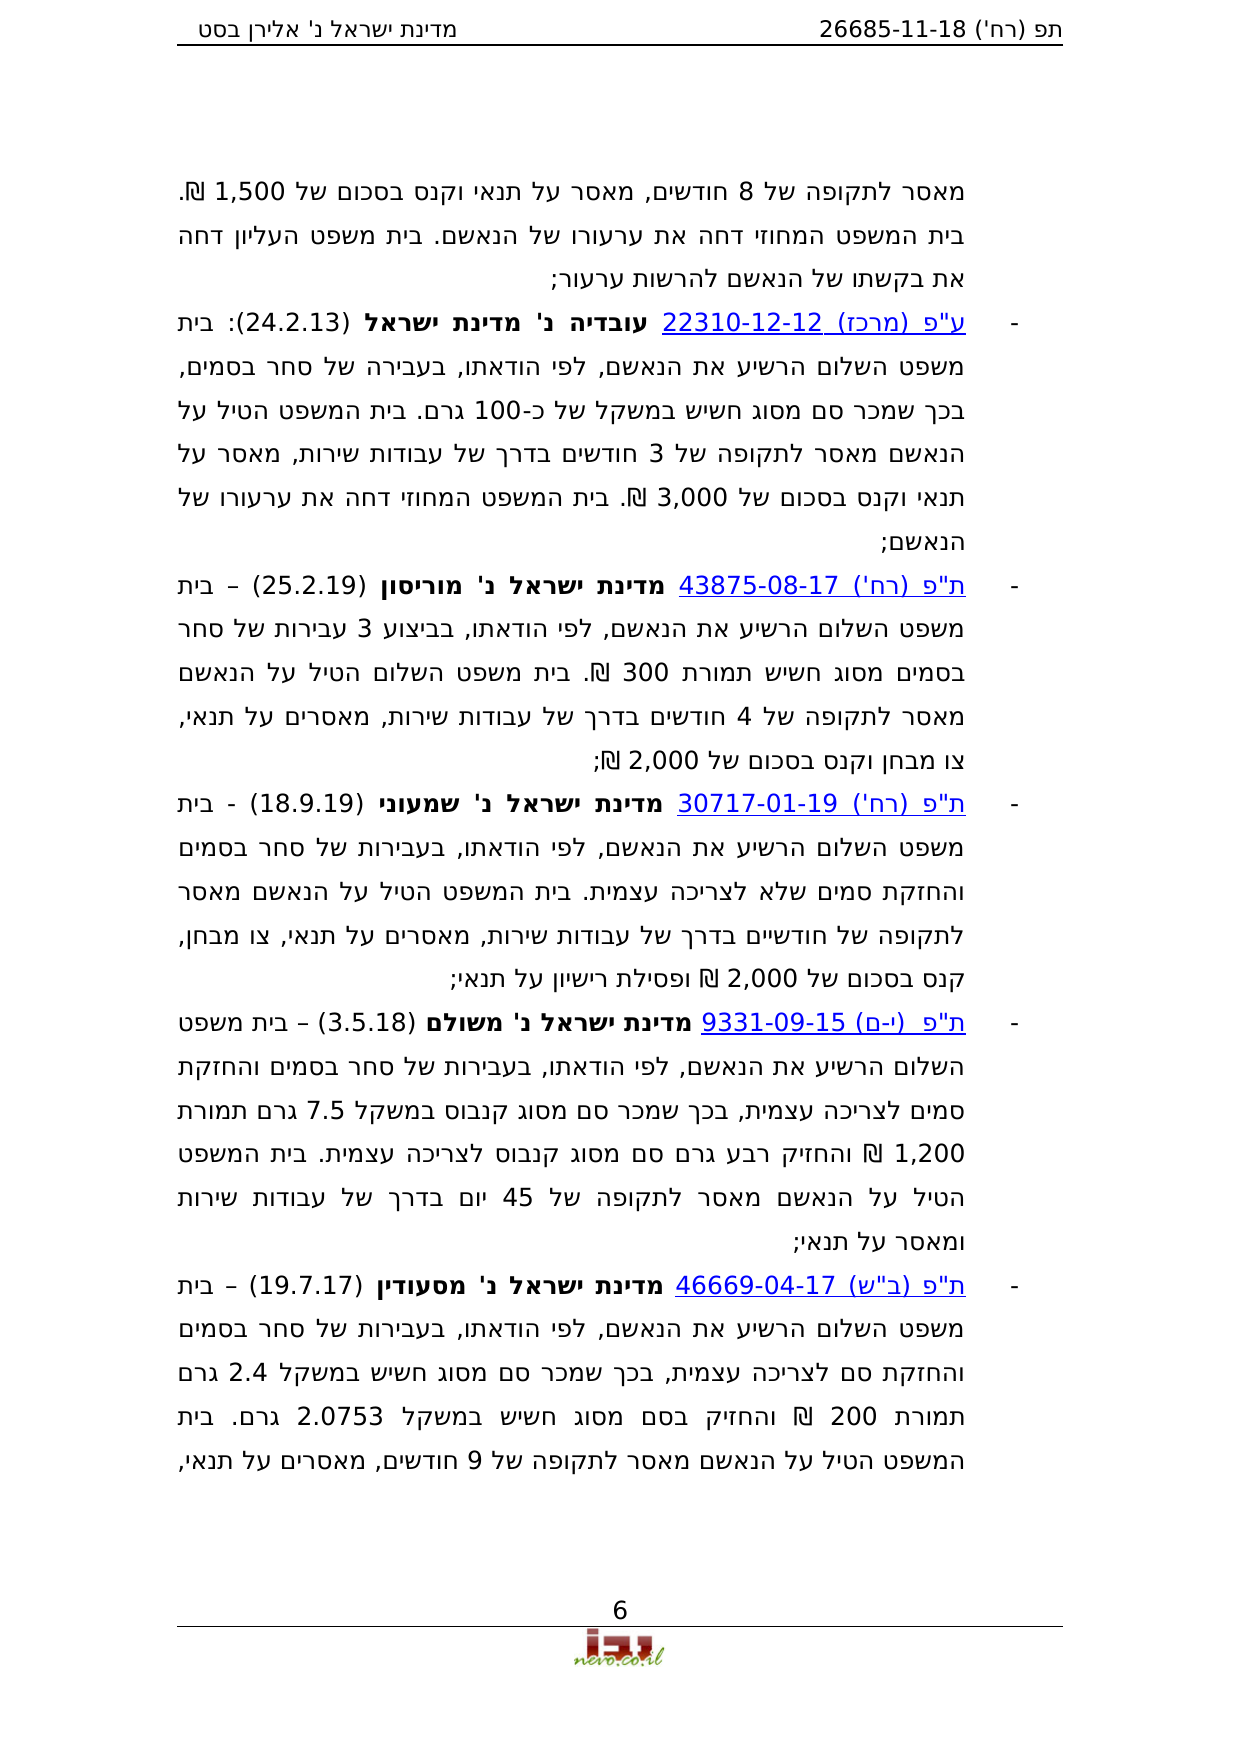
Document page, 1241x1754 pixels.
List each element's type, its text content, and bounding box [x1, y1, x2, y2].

list ע"פ (מרכז) 22310-12-12 עובדיה נ' מדינת ישראל (24.2.13): בית משפט השלום הרשיע את הנאשם, לפי הודאתו, בעבירה של סחר בסמים, בכך שמכר סם מסוג חשיש במשקל של כ-100 גרם. בית המשפט הטיל על הנאשם מאסר לתקופה של 3 חודשים בדרך של עבודות שירות, מאסר על תנאי וקנס בסכום של 3,000 ₪. בית המשפט המחוזי דחה את ערעורו של הנאשם; [177, 308, 1010, 556]
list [177, 1271, 1010, 1475]
list ת"פ (י-ם) 9331-09-15 מדינת ישראל נ' משולם (3.5.18) – בית משפט השלום הרשיע את הנאשם, לפי הודאתו, בעבירות של סחר בסמים והחזקת סמים לצריכה עצמית, בכך שמכר סם מסוג קנבוס במשקל 7.5 גרם תמורת 1,200 ₪ והחזיק רבע גרם סם מסוג קנבוס לצריכה עצמית. בית המשפט הטיל על הנאשם מאסר לתקופה של 45 יום בדרך של עבודות שירות ומאסר על תנאי; [177, 1008, 1010, 1256]
picture [574, 1628, 666, 1667]
list ת"פ (רח') 43875-08-17 מדינת ישראל נ' מוריסון (25.2.19) – בית משפט השלום הרשיע את הנאשם, לפי הודאתו, בביצוע 3 עבירות של סחר בסמים מסוג חשיש תמורת 300 ₪. בית משפט השלום הטיל על הנאשם מאסר לתקופה של 4 חודשים בדרך של עבודות שירות, מאסרים על תנאי, צו מבחן וקנס בסכום של 2,000 ₪; [177, 571, 1010, 775]
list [177, 177, 1010, 294]
list ת"פ (רח') 30717-01-19 מדינת ישראל נ' שמעוני (18.9.19) - בית משפט השלום הרשיע את הנאשם, לפי הודאתו, בעבירות של סחר בסמים והחזקת סמים שלא לצריכה עצמית. בית המשפט הטיל על הנאשם מאסר לתקופה של חודשיים בדרך של עבודות שירות, מאסרים על תנאי, צו מבחן, קנס בסכום של 2,000 ₪ ופסילת רישיון על תנאי; [177, 790, 1010, 994]
